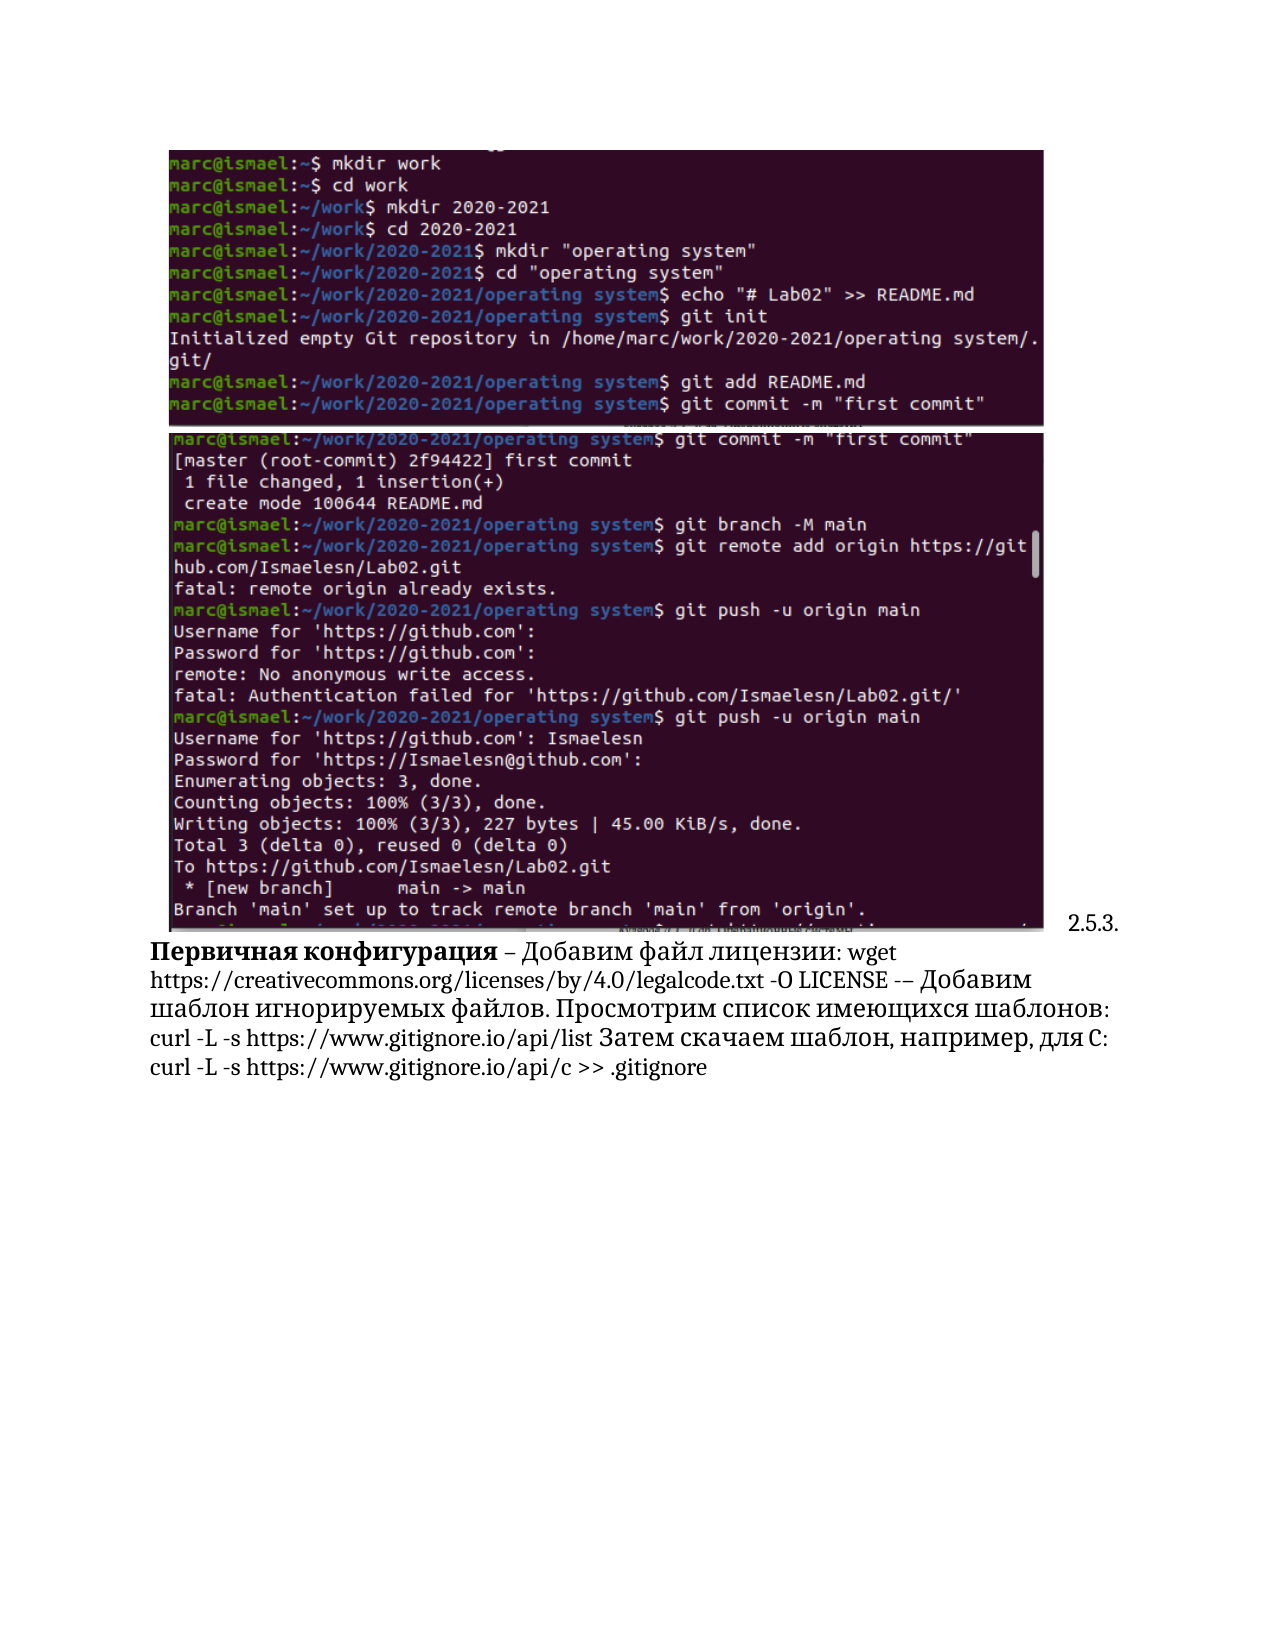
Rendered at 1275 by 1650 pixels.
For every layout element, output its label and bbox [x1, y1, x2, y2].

picture [168, 150, 1044, 427]
picture [168, 433, 1044, 932]
text [150, 150, 1125, 1081]
